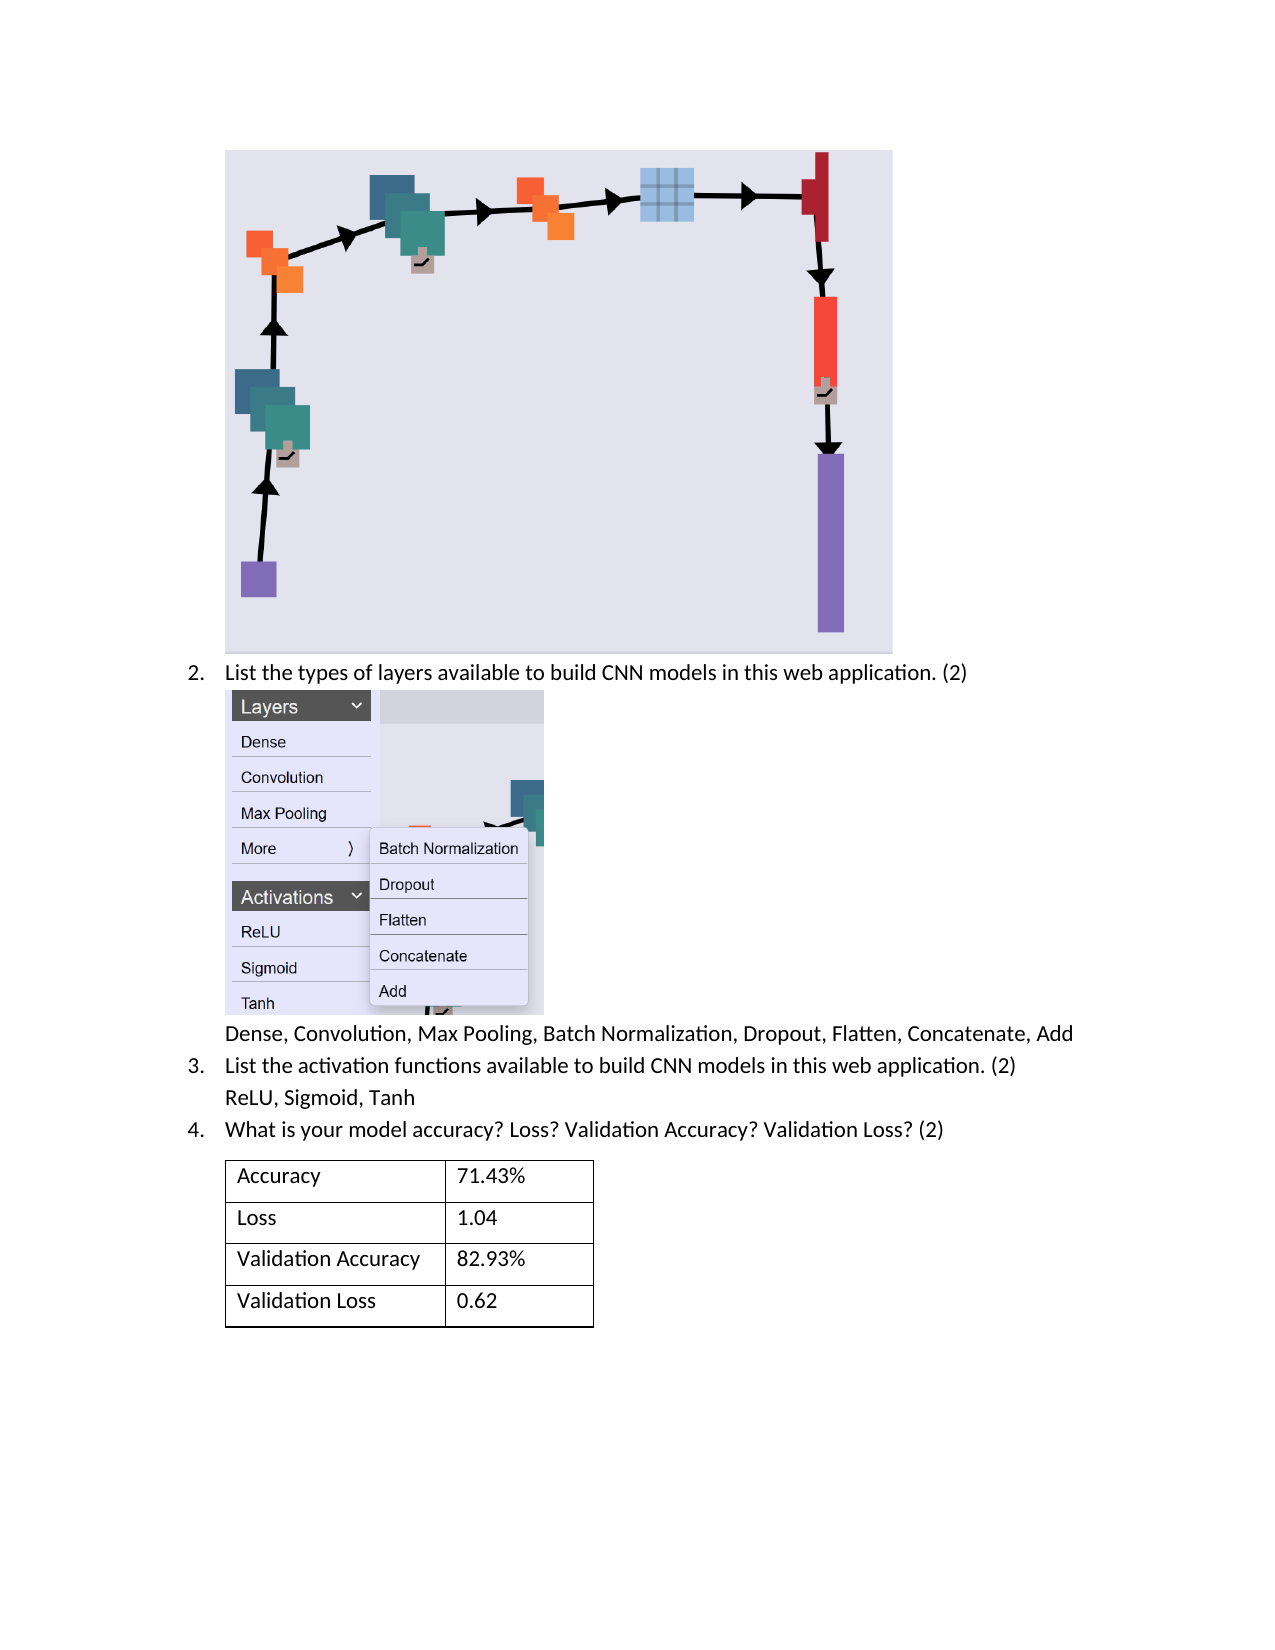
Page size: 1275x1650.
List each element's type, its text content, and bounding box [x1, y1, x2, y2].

table_header 71.43% [446, 1161, 593, 1202]
table_cell 82.93% [446, 1244, 593, 1285]
list ReLU, Sigmoid, Tanh [225, 1083, 1125, 1111]
list List the types of layers available to build CNN models in this web application. (2) [187, 658, 1125, 686]
picture [225, 150, 893, 654]
table_cell Loss [226, 1203, 445, 1243]
table_header Accuracy [226, 1161, 445, 1202]
list Dense, Convolution, Max Pooling, Batch Normalization, Dropout, Flatten, Concatenate, Add [225, 1019, 1125, 1047]
picture [225, 690, 544, 1015]
table_cell Validation Loss [226, 1286, 445, 1326]
table_cell Validation Accuracy [226, 1244, 445, 1285]
table_cell 1.04 [446, 1203, 593, 1243]
table_cell 0.62 [446, 1286, 593, 1326]
list List the activation functions available to build CNN models in this web application. (2) [187, 1051, 1125, 1079]
list What is your model accuracy? Loss? Validation Accuracy? Validation Loss? (2) [187, 1116, 1125, 1143]
